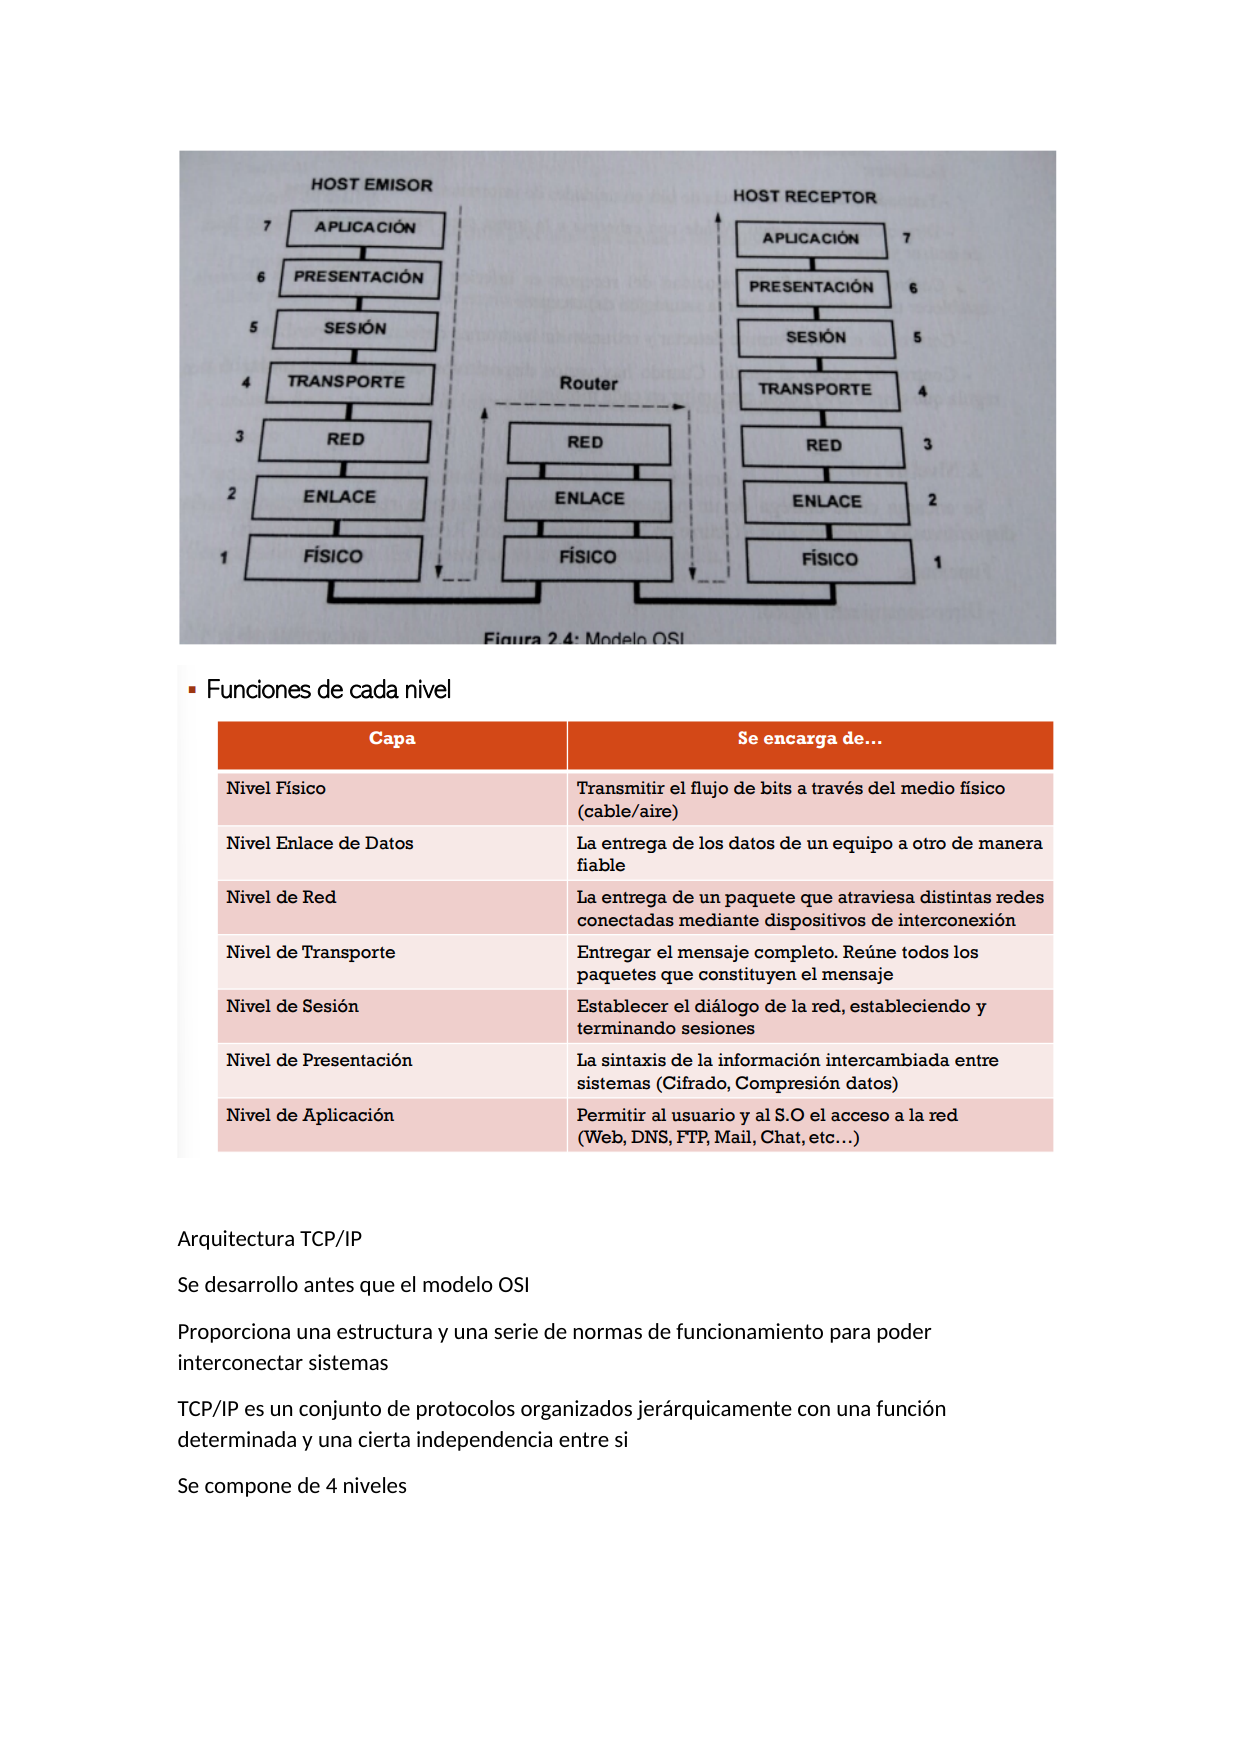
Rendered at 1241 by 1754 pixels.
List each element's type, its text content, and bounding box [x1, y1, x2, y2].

text TCP/IP es un conjunto de protocolos organizados jerárquicamente con una función determinada y una cierta independencia entre si [177, 1394, 1063, 1453]
text Se compone de 4 niveles [177, 1472, 1063, 1499]
picture [177, 147, 1063, 647]
text Proporciona una estructura y una serie de normas de funcionamiento para poder interconectar sistemas [177, 1317, 1063, 1376]
text Arquitectura TCP/IP [177, 1224, 1063, 1252]
picture [177, 665, 1063, 1158]
text Se desarrollo antes que el modelo OSI [177, 1271, 1063, 1298]
